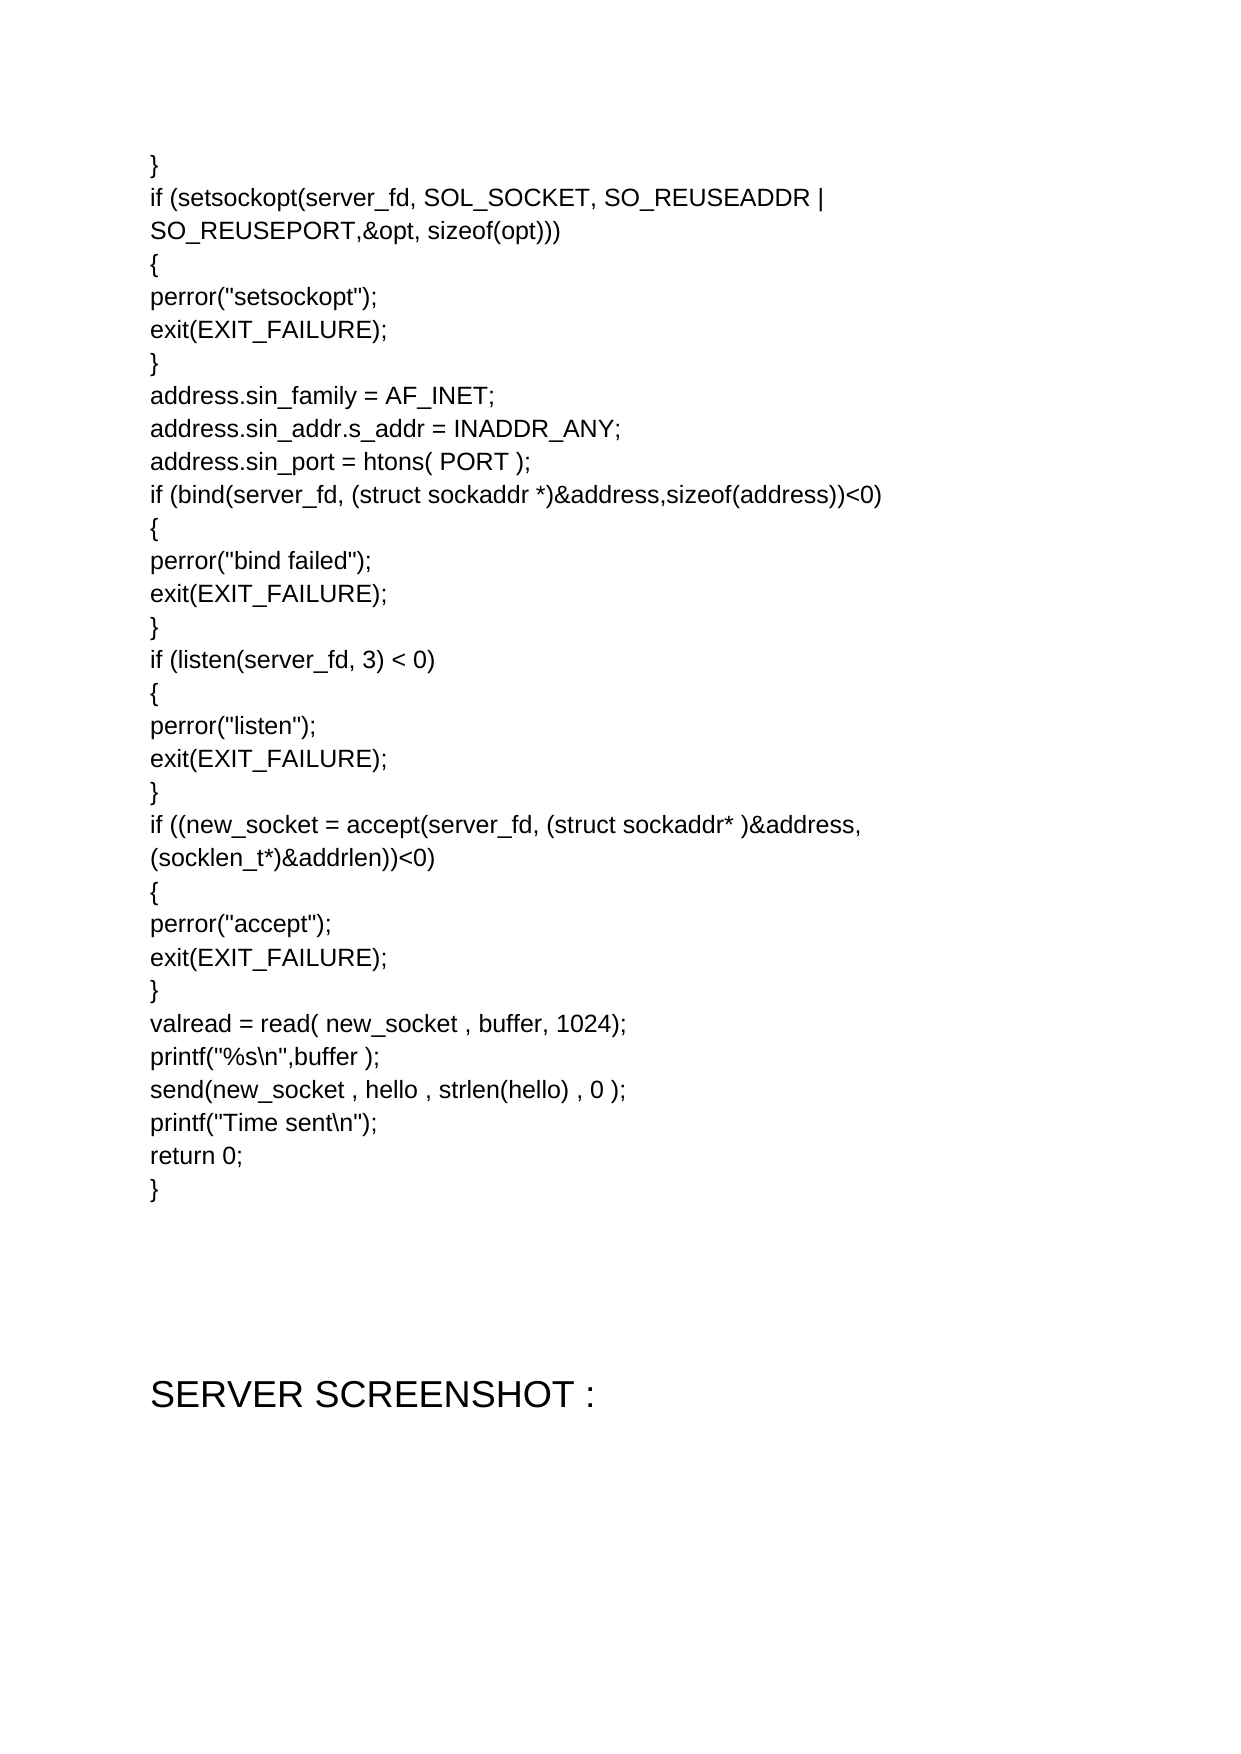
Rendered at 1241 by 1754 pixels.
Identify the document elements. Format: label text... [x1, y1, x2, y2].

text exit(EXIT_FAILURE); [150, 579, 1090, 608]
text } [150, 777, 1090, 806]
text { [150, 249, 1090, 278]
text printf("Time sent\n"); [150, 1108, 1090, 1136]
text if (setsockopt(server_fd, SOL_SOCKET, SO_REUSEADDR | SO_REUSEPORT,&opt, sizeof(opt))) [150, 183, 1090, 245]
text valread = read( new_socket , buffer, 1024); [150, 1008, 1090, 1037]
text perror("listen"); [150, 711, 1090, 740]
text } [150, 348, 1090, 377]
text perror("bind failed"); [150, 546, 1090, 575]
text SERVER SCREENSHOT : [150, 1372, 1090, 1415]
text if ((new_socket = accept(server_fd, (struct sockaddr* )&address,(socklen_t*)&addrlen))<0) [150, 810, 1090, 872]
text address.sin_family = AF_INET; [150, 381, 1090, 410]
text if (listen(server_fd, 3) < 0) [150, 645, 1090, 674]
text { [150, 678, 1090, 707]
text exit(EXIT_FAILURE); [150, 744, 1090, 773]
text return 0; [150, 1141, 1090, 1169]
text address.sin_addr.s_addr = INADDR_ANY; [150, 414, 1090, 443]
text perror("setsockopt"); [150, 282, 1090, 311]
text { [150, 513, 1090, 542]
text } [150, 1174, 1090, 1202]
text perror("accept"); [150, 909, 1090, 938]
text printf("%s\n",buffer ); [150, 1042, 1090, 1070]
text send(new_socket , hello , strlen(hello) , 0 ); [150, 1074, 1090, 1103]
text } [150, 150, 1090, 179]
text exit(EXIT_FAILURE); [150, 315, 1090, 344]
text { [150, 876, 1090, 905]
text } [150, 612, 1090, 641]
text exit(EXIT_FAILURE); [150, 942, 1090, 971]
text if (bind(server_fd, (struct sockaddr *)&address,sizeof(address))<0) [150, 480, 1090, 509]
text } [150, 976, 1090, 1004]
text address.sin_port = htons( PORT ); [150, 447, 1090, 476]
